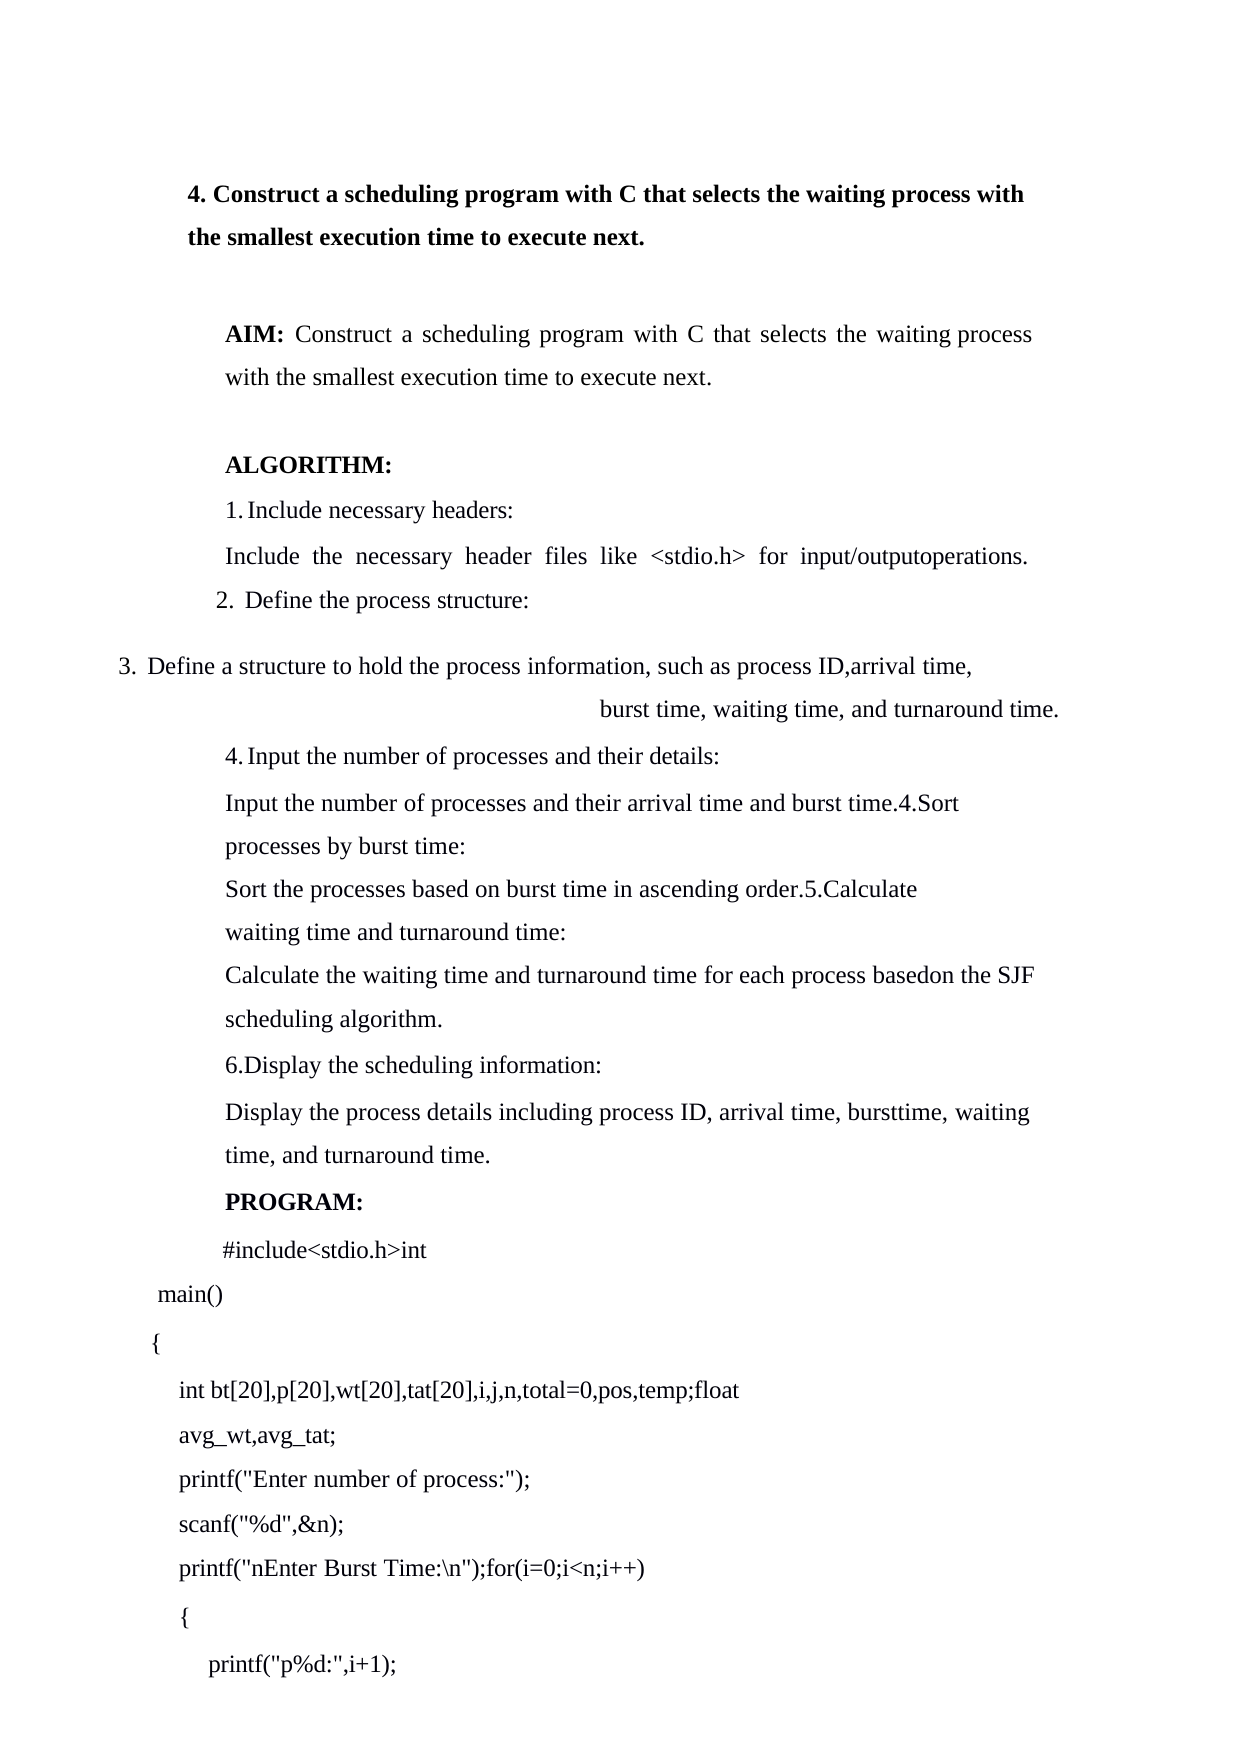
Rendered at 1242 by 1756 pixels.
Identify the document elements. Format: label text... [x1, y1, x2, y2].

list Construct a scheduling program with C that selects the waiting process with the smallest execution time to execute next. [187, 179, 1038, 251]
text Display the process details including process ID, arrival time, bursttime, waiting time, and turnaround time. [225, 1097, 1038, 1169]
text #include<stdio.h>int main() [157, 1235, 453, 1308]
text AIM: Construct a scheduling program with C that selects the waiting process with the smallest execution time to execute next. [225, 319, 1038, 391]
text Input the number of processes and their arrival time and burst time.4.Sort processes by burst time: [225, 788, 1038, 860]
list Define the process structure: [216, 585, 1197, 614]
list Define a structure to hold the process information, such as process ID,arrival time, [118, 651, 1059, 680]
text Calculate the waiting time and turnaround time for each process basedon the SJF scheduling algorithm. [225, 961, 1038, 1032]
list Include necessary headers: [225, 495, 1197, 524]
text int bt[20],p[20],wt[20],tat[20],i,j,n,total=0,pos,temp;float avg_wt,avg_tat; [179, 1375, 887, 1449]
text Sort the processes based on burst time in ascending order.5.Calculate waiting time and turnaround time: [225, 874, 954, 946]
text { [179, 1602, 1197, 1631]
list Input the number of processes and their details: [225, 741, 1197, 770]
text Include the necessary header files like <stdio.h> for input/outputoperations. [225, 541, 1197, 569]
text 6.Display the scheduling information: [225, 1051, 1197, 1079]
text burst time, waiting time, and turnaround time. [118, 694, 1059, 723]
subtitle ALGORITHM: [225, 450, 1197, 479]
text printf("p%d:",i+1); [208, 1649, 1197, 1678]
text printf("Enter number of process:"); scanf("%d",&n); [179, 1464, 549, 1538]
text printf("nEnter Burst Time:\n");for(i=0;i<n;i++) [179, 1553, 1197, 1582]
text PROGRAM: [225, 1187, 1197, 1216]
text { [150, 1328, 1197, 1356]
